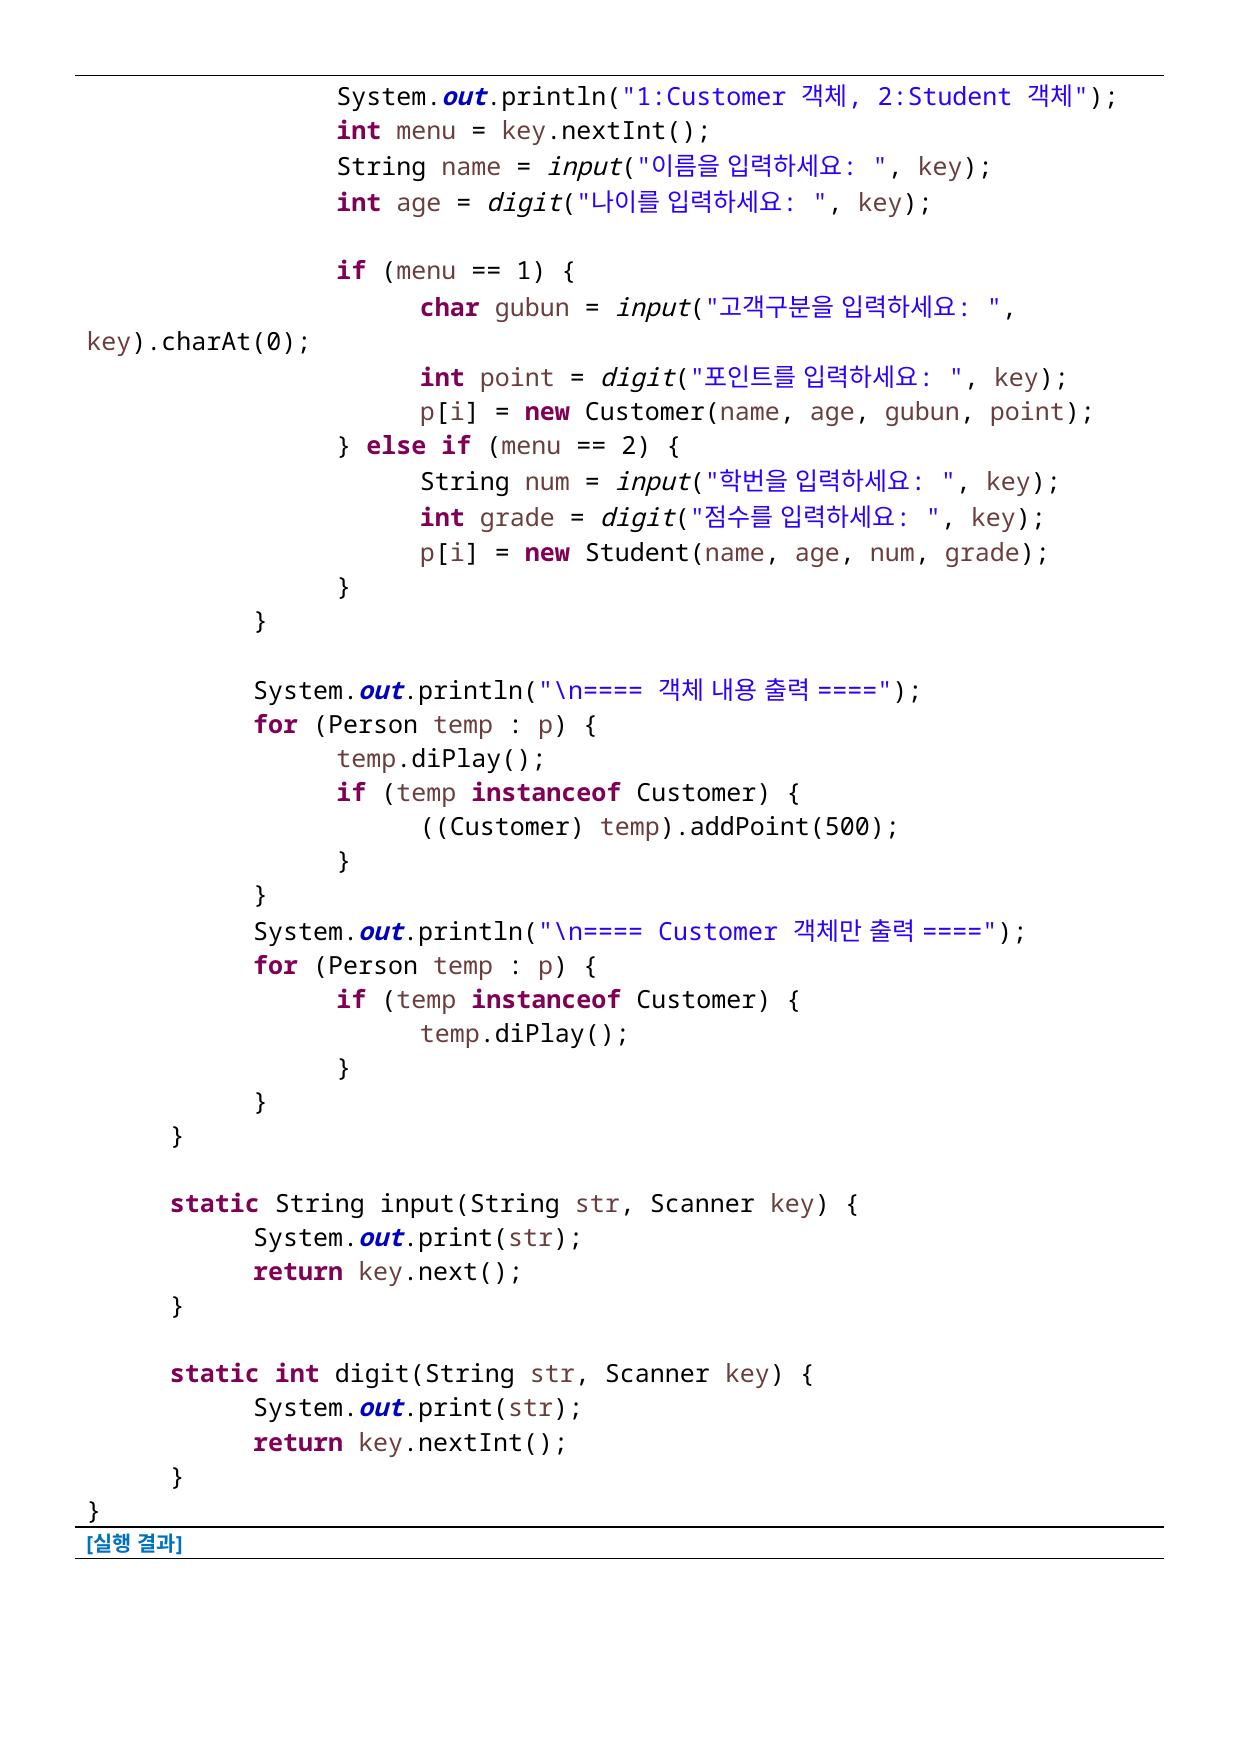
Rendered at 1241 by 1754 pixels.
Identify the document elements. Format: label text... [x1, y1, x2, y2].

table_cell [실행 결과] [75, 1528, 1164, 1558]
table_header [75, 76, 1164, 1526]
